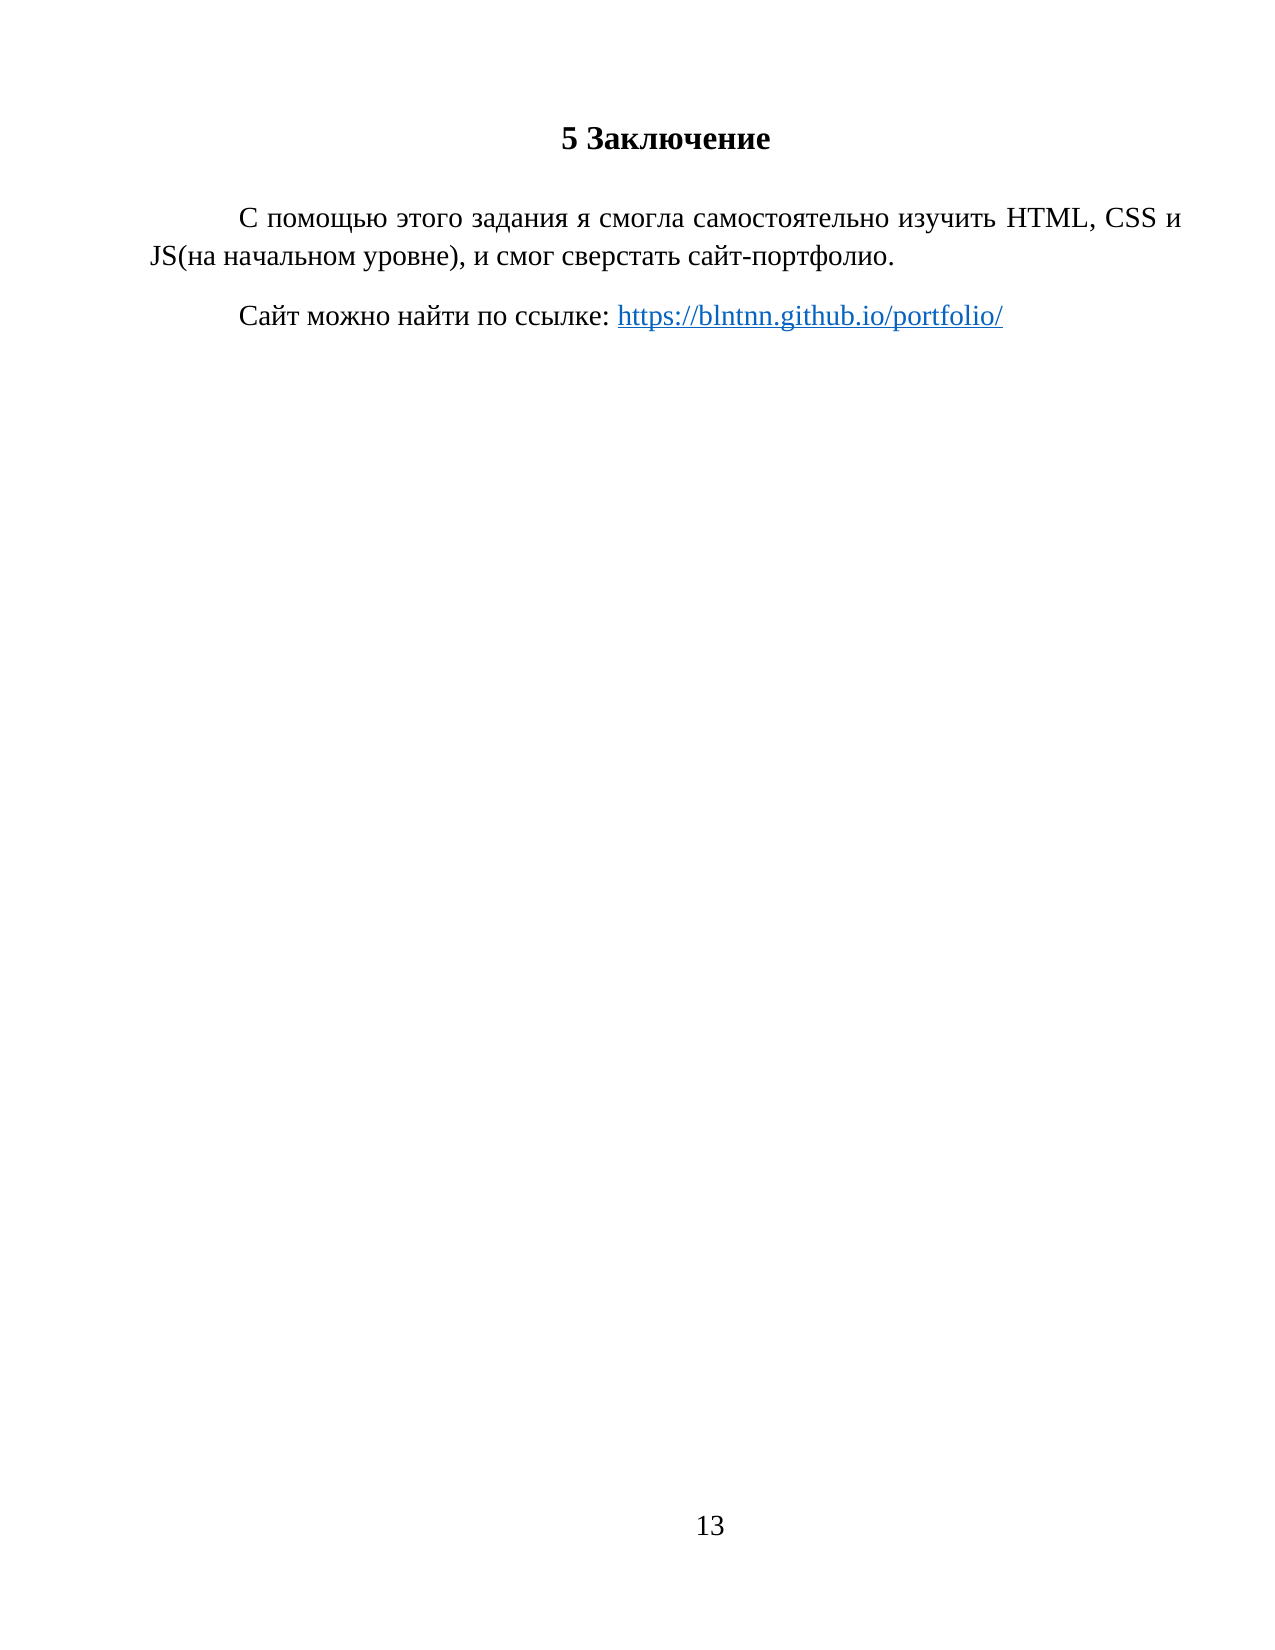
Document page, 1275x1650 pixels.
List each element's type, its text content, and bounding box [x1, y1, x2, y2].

text С помощью этого задания я смогла самостоятельно изучить HTML, CSS и JS(на начальном уровне), и смог сверстать сайт-портфолио. [150, 200, 1181, 272]
subtitle 5 Заключение [150, 118, 1181, 156]
text Сайт можно найти по ссылке: https://blntnn.github.io/portfolio/ [150, 298, 1181, 331]
